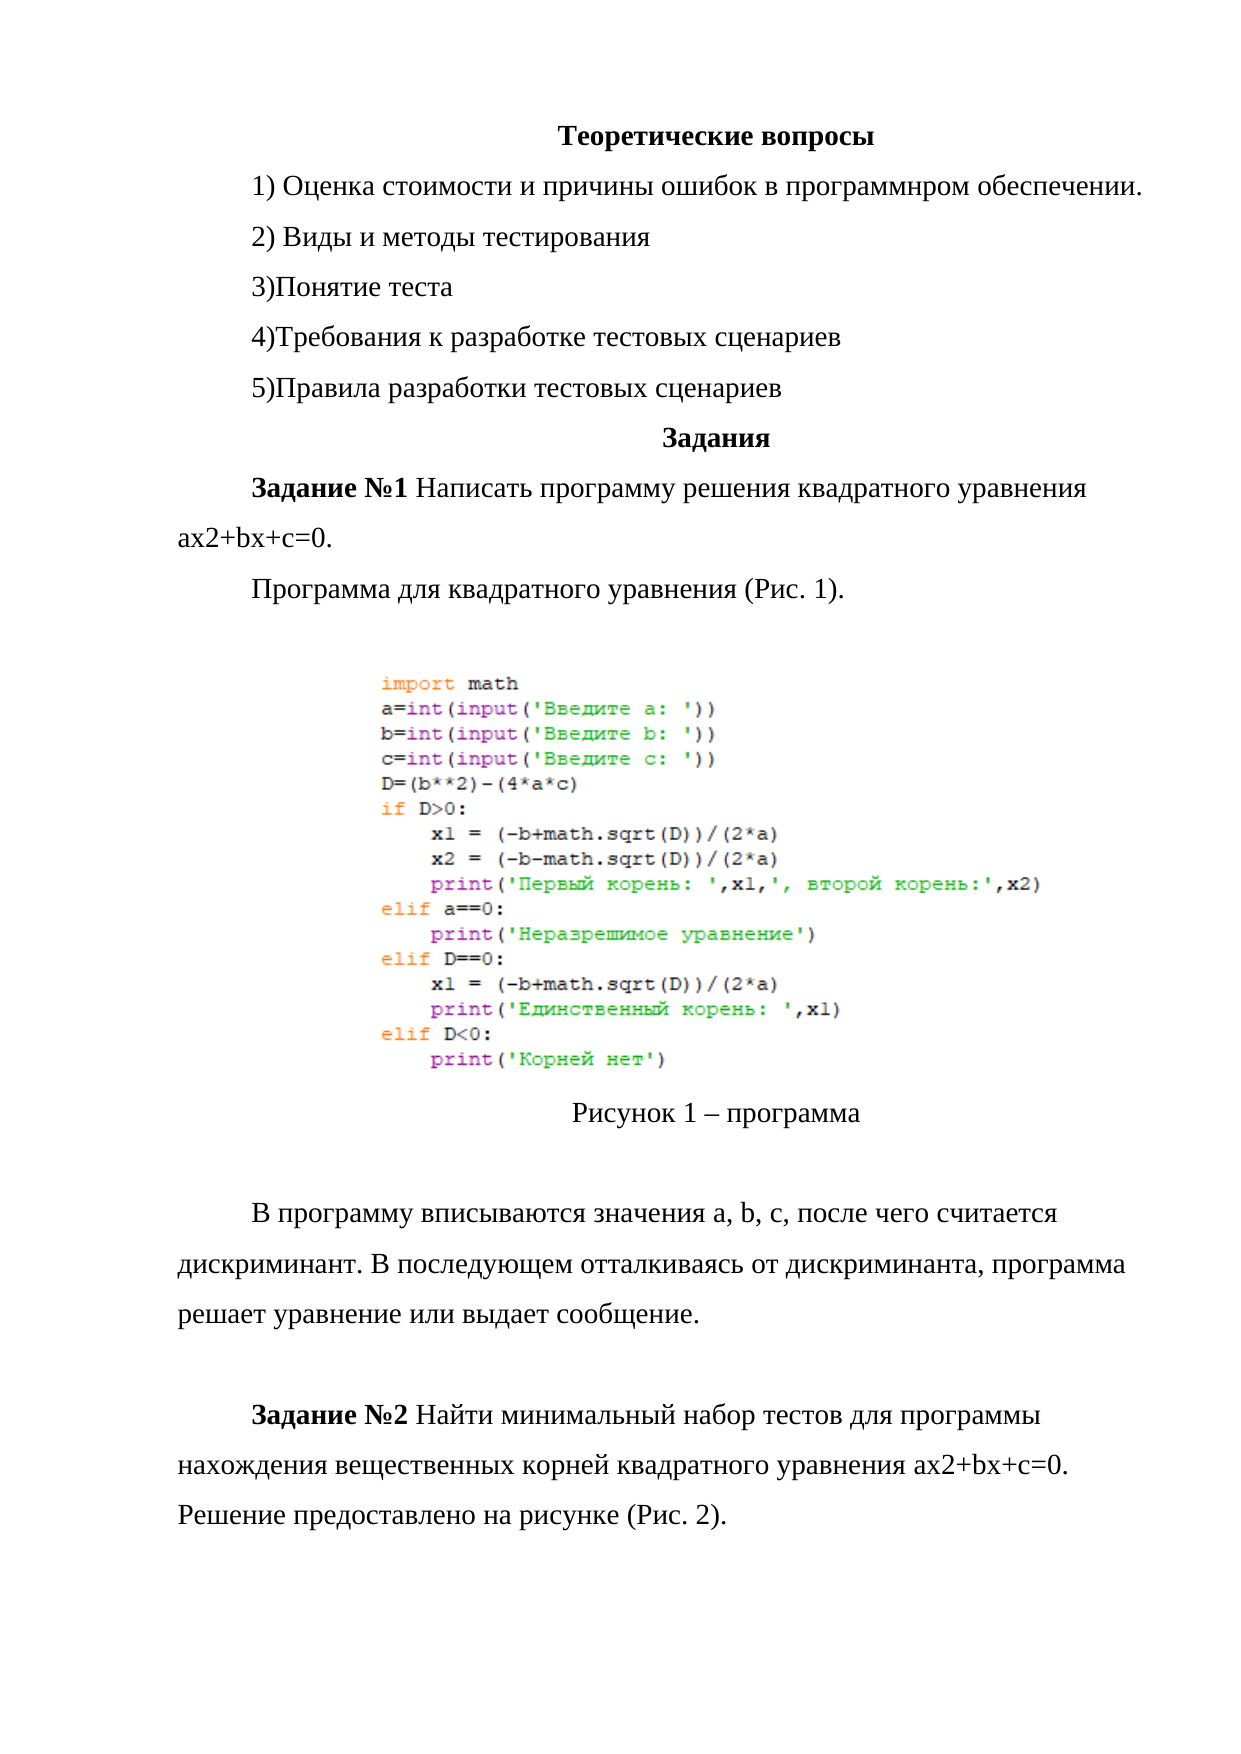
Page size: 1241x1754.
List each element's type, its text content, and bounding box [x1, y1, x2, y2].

text 5)Правила разработки тестовых сценариев [177, 370, 1181, 403]
text Задания [177, 420, 1181, 453]
text Рисунок 1 – программа [177, 1095, 1181, 1128]
picture [375, 671, 1057, 1081]
text 1) Оценка стоимости и причины ошибок в программнром обеспечении. [177, 168, 1181, 202]
text Программа для квадратного уравнения (Рис. 1). [177, 571, 1181, 604]
text 4)Требования к разработке тестовых сценариев [177, 319, 1181, 353]
text Задание №1 Написать программу решения квадратного уравнения ax2+bx+c=0. [177, 470, 1181, 554]
text 3)Понятие теста [177, 269, 1181, 303]
text В программу вписываются значения a, b, c, после чего считается дискриминант. В последующем отталкиваясь от дискриминанта, программа решает уравнение или выдает сообщение. [177, 1196, 1181, 1330]
text Задание №2 Найти минимальный набор тестов для программы нахождения вещественных корней квадратного уравнения ax2+bx+c=0. Решение предоставлено на рисунке (Рис. 2). [177, 1397, 1181, 1531]
text 2) Виды и методы тестирования [177, 219, 1181, 252]
text Теоретические вопросы [177, 118, 1181, 152]
